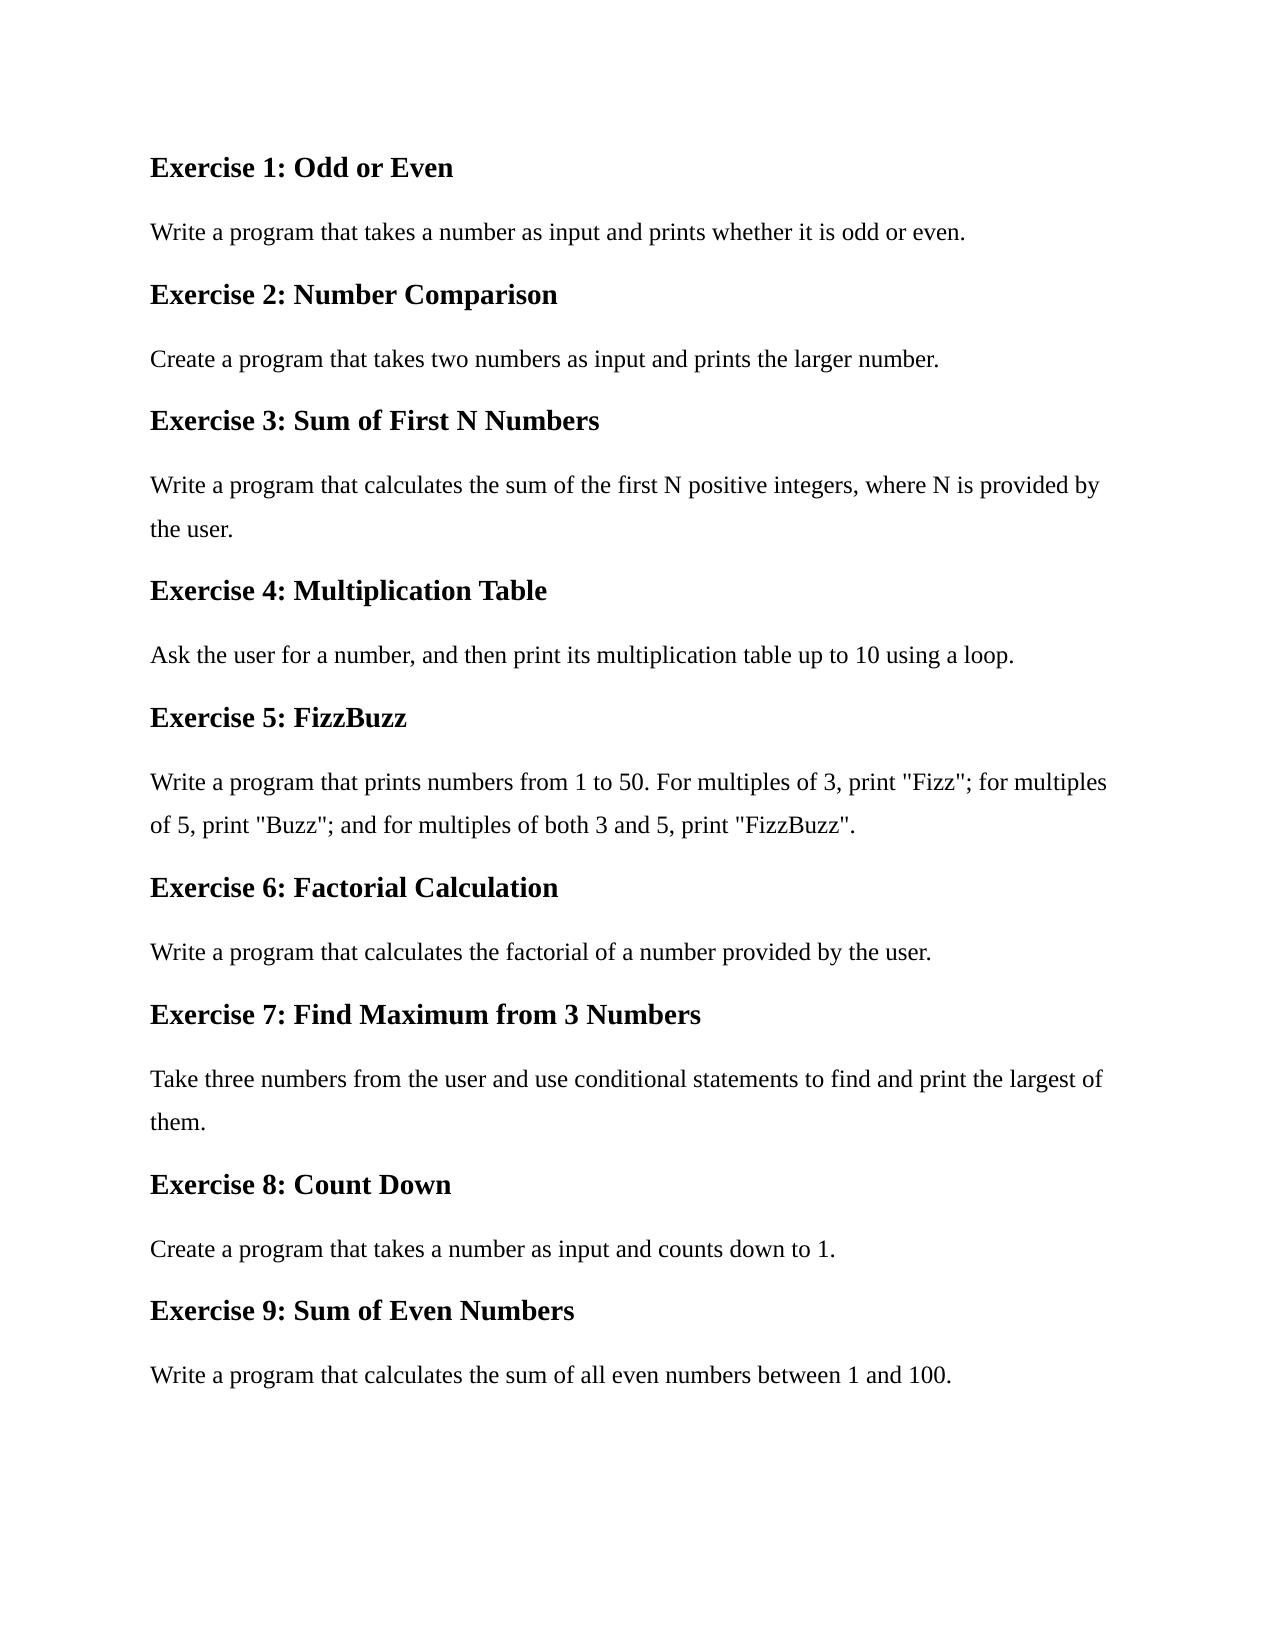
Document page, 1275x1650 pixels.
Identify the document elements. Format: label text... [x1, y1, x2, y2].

text Exercise 5: FizzBuzz [150, 700, 1125, 734]
text Write a program that calculates the sum of the first N positive integers, where N is provided by the user. [150, 471, 1125, 542]
text Exercise 3: Sum of First N Numbers [150, 403, 1125, 437]
text Exercise 7: Find Maximum from 3 Numbers [150, 997, 1125, 1030]
text Write a program that takes a number as input and prints whether it is odd or even. [150, 217, 1125, 246]
text Write a program that prints numbers from 1 to 50. For multiples of 3, print "Fizz"; for multiples of 5, print "Buzz"; and for multiples of both 3 and 5, print "FizzBuzz". [150, 767, 1125, 839]
text Exercise 1: Odd or Even [150, 150, 1125, 183]
text Write a program that calculates the sum of all even numbers between 1 and 100. [150, 1361, 1125, 1389]
text Exercise 8: Count Down [150, 1167, 1125, 1200]
text Exercise 4: Multiplication Table [150, 573, 1125, 607]
text Exercise 6: Factorial Calculation [150, 870, 1125, 904]
text Write a program that calculates the factorial of a number provided by the user. [150, 937, 1125, 966]
text Exercise 9: Sum of Even Numbers [150, 1293, 1125, 1327]
text Create a program that takes two numbers as input and prints the larger number. [150, 344, 1125, 372]
text Exercise 2: Number Comparison [150, 277, 1125, 310]
text Take three numbers from the user and use conditional statements to find and print the largest of them. [150, 1064, 1125, 1136]
text Create a program that takes a number as input and counts down to 1. [150, 1234, 1125, 1262]
text Ask the user for a number, and then print its multiplication table up to 10 using a loop. [150, 640, 1125, 669]
